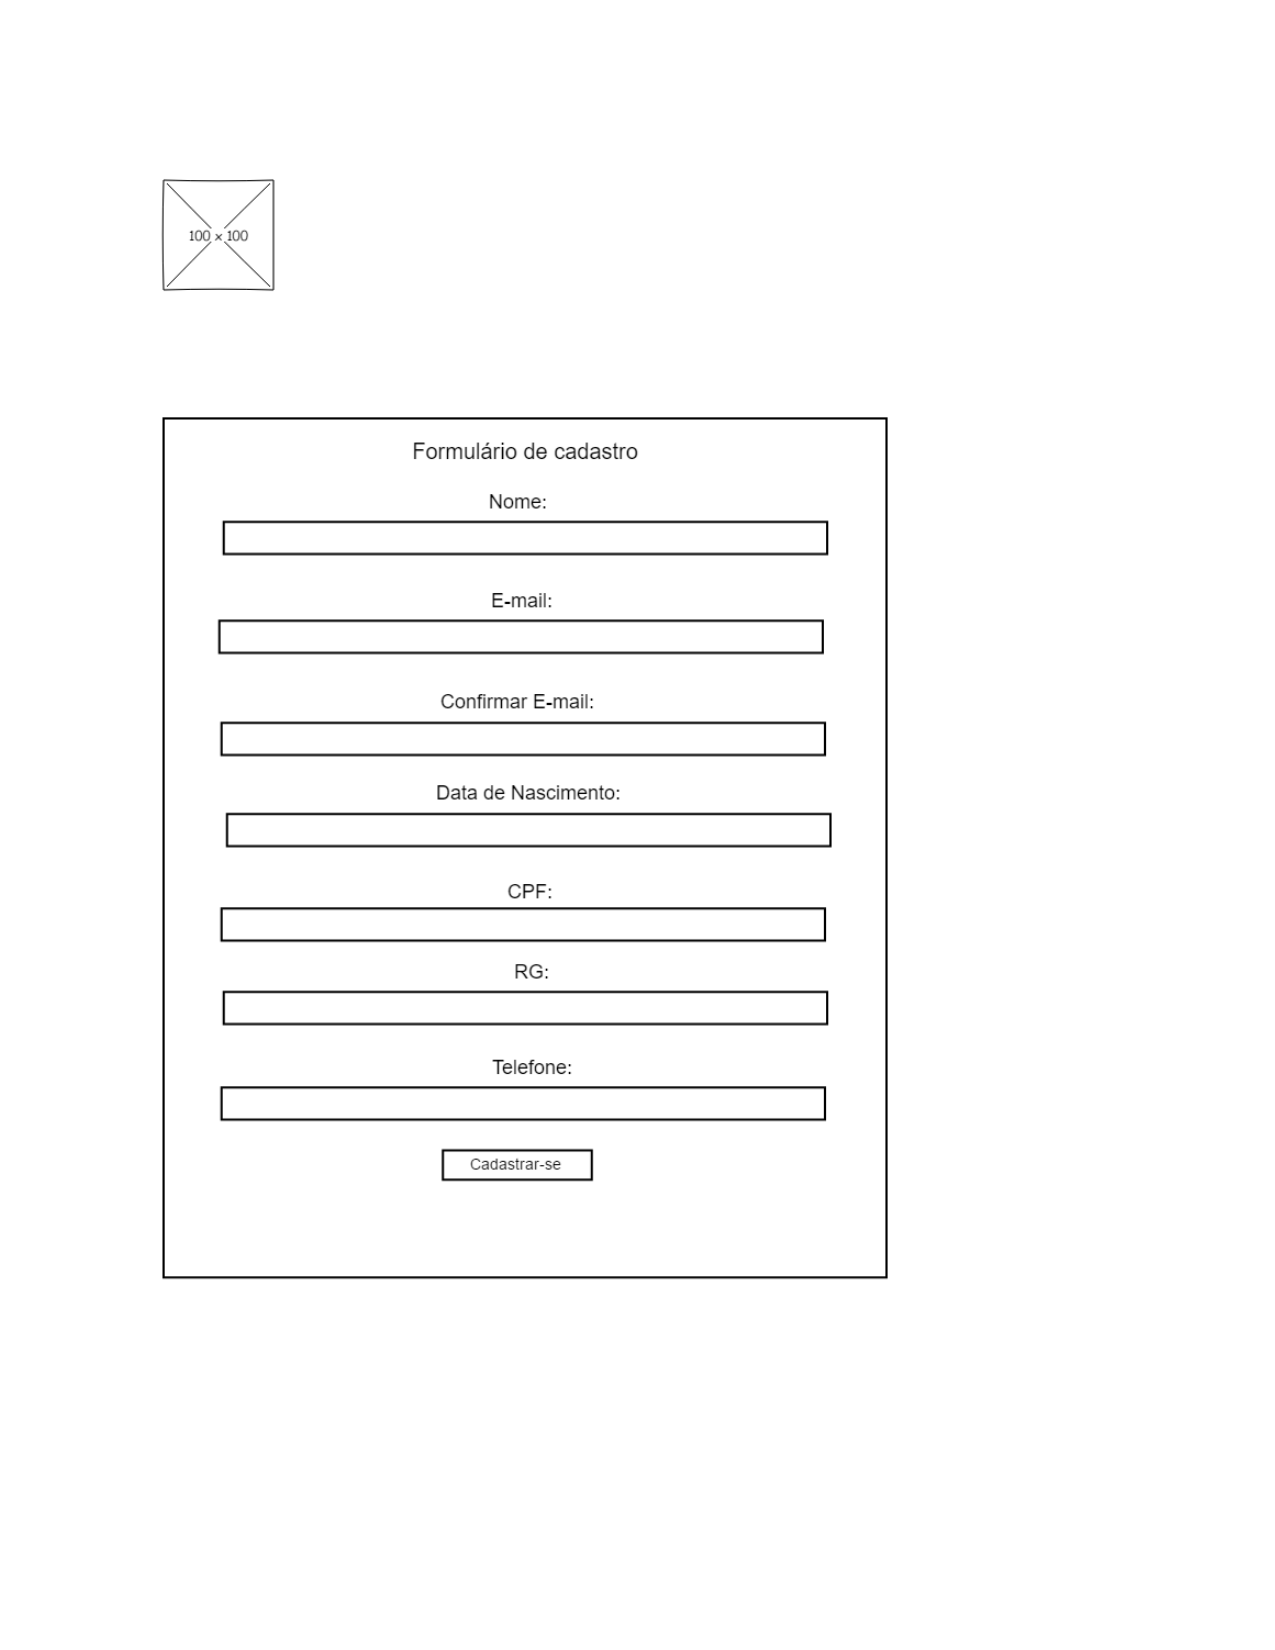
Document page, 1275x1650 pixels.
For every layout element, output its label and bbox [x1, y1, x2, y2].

picture [112, 156, 936, 1621]
